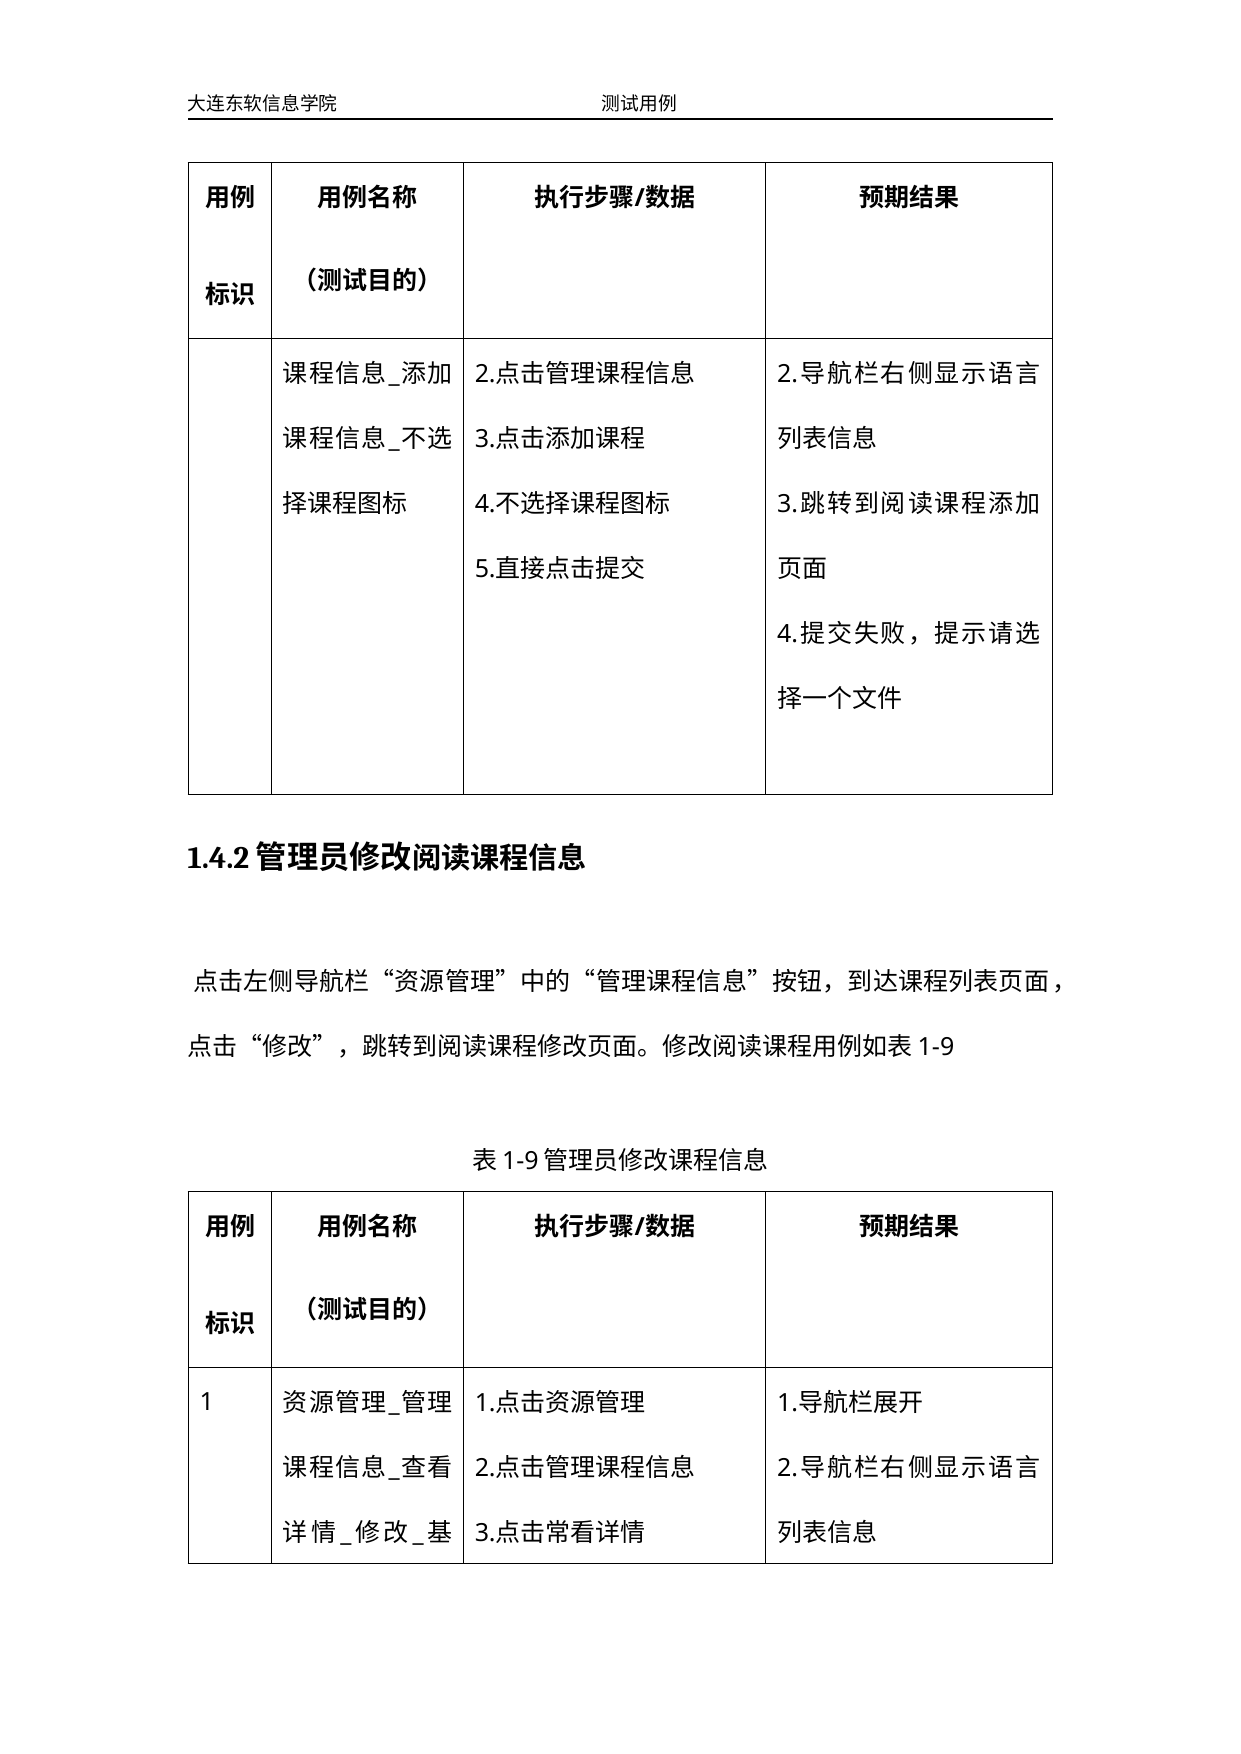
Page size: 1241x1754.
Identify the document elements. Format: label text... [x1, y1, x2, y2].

table_cell 4 [189, 339, 271, 794]
subtitle 1.4.2管理员修改阅读课程信息 [187, 822, 1053, 887]
table_cell 1 [189, 1368, 271, 1563]
table_header 用例标识 [189, 163, 271, 338]
text 点击左侧导航栏“资源管理”中的“管理课程信息”按钮，到达课程列表页面，点击“修改”，跳转到阅读课程修改页面。修改阅读课程用例如表1-9 [187, 947, 1053, 1077]
table_header 用例名称 （测试目的） [272, 163, 463, 338]
table_cell 资源管理_管理课程信息_添加课程信息_不选择课程图标 [272, 339, 463, 794]
table_header 预期结果 [766, 1192, 1052, 1367]
table_cell 资源管理_管理课程信息_查看详情_修改_基本流 [272, 1368, 463, 1563]
text 表1-9管理员修改课程信息 [187, 1126, 1053, 1191]
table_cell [766, 339, 1052, 794]
table_header 执行步骤/数据 [464, 163, 765, 338]
table_header 执行步骤/数据 [464, 1192, 765, 1367]
table_header 用例标识 [189, 1192, 271, 1367]
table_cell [766, 1368, 1052, 1563]
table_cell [464, 1368, 765, 1563]
table_header 用例名称 （测试目的） [272, 1192, 463, 1367]
table_header 预期结果 [766, 163, 1052, 338]
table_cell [464, 339, 765, 794]
